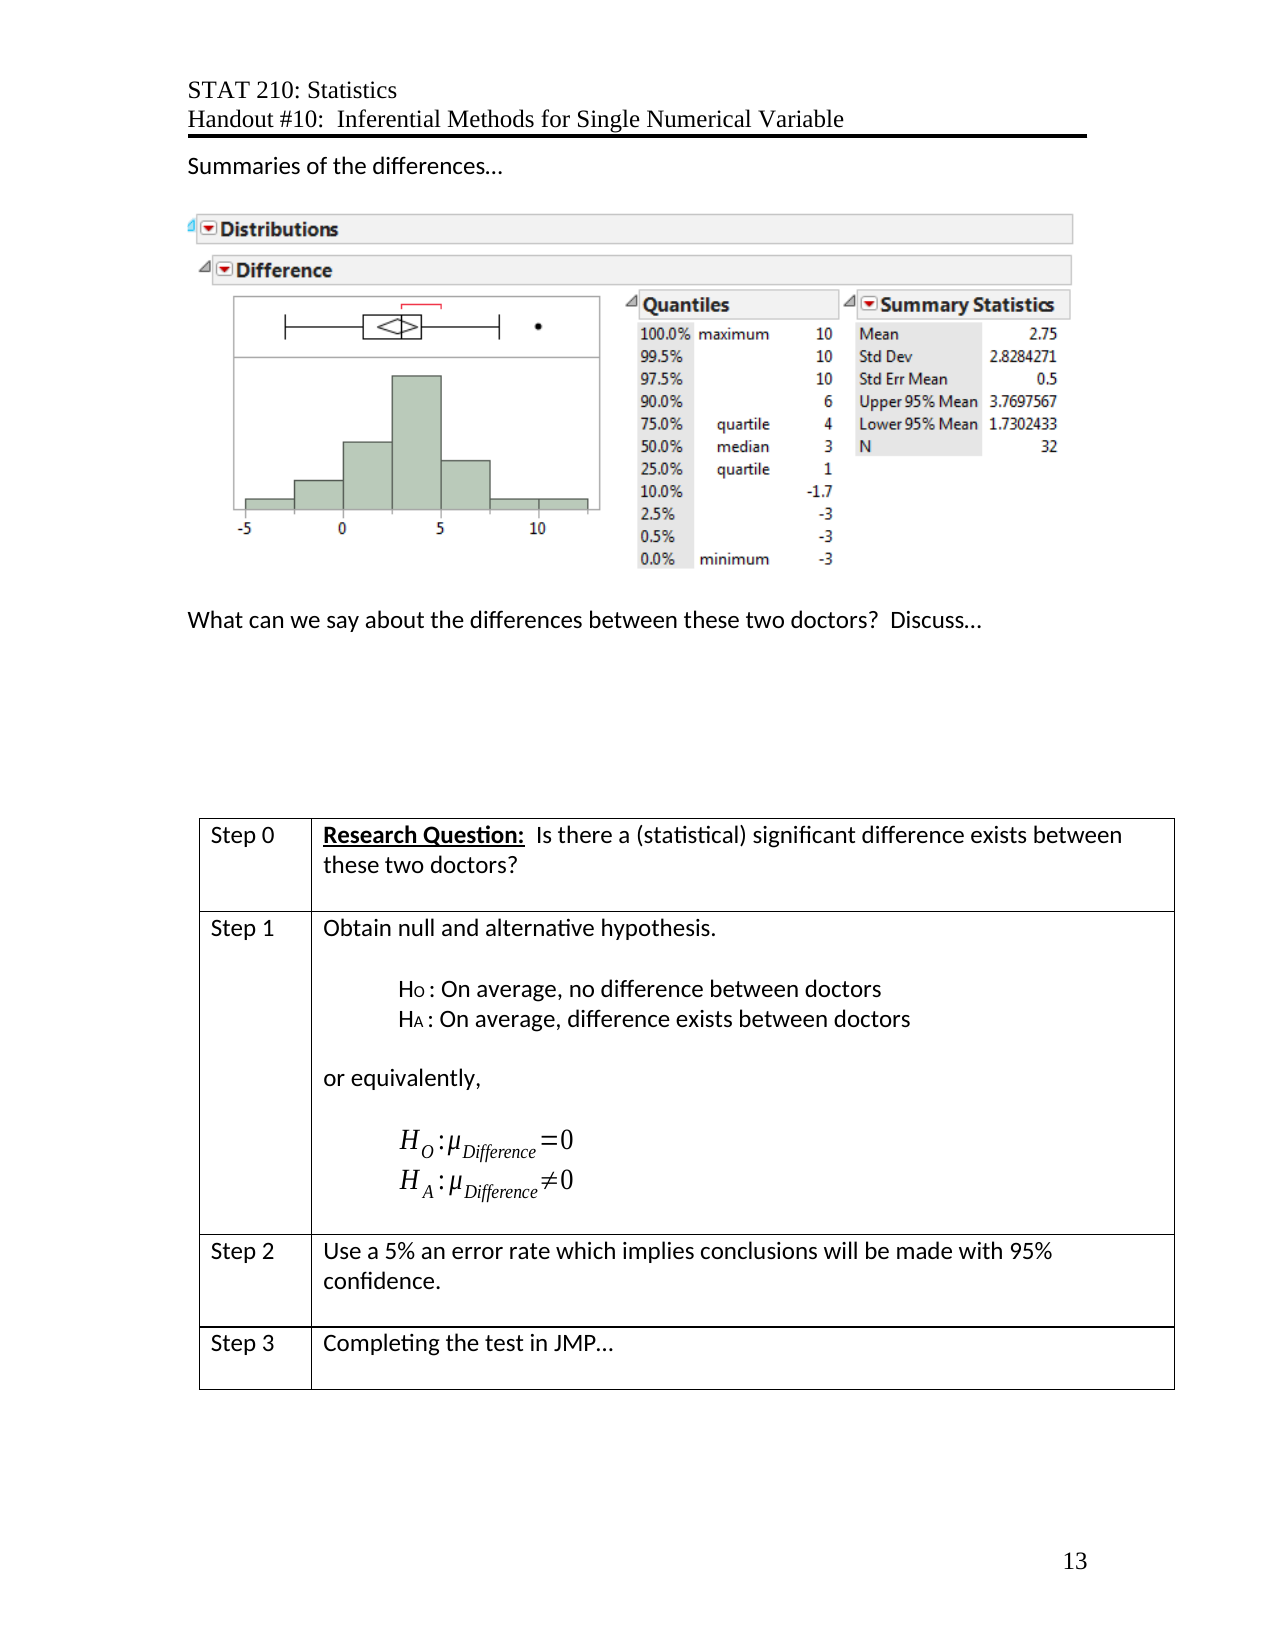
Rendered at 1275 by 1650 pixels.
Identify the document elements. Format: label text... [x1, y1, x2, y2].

table_cell Obtain null and alternative hypothesis. HO : On average, no difference between doctors HA : On average, difference exists between doctors or equivalently, [312, 912, 1174, 1234]
table_header Research Question: Is there a (statistical) significant difference exists between these two doctors? [312, 819, 1174, 911]
table_cell Step 1 [200, 912, 311, 1234]
table_cell Step 3 [200, 1328, 311, 1388]
table_cell Step 2 [200, 1235, 311, 1326]
text Summaries of the differences… [187, 150, 1087, 181]
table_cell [312, 1328, 1174, 1388]
table_header Step 0 [200, 819, 311, 911]
picture [187, 211, 1088, 574]
table_cell Use a 5% an error rate which implies conclusions will be made with 95% confidence. [312, 1235, 1174, 1326]
text What can we say about the differences between these two doctors? Discuss… [187, 604, 1087, 635]
